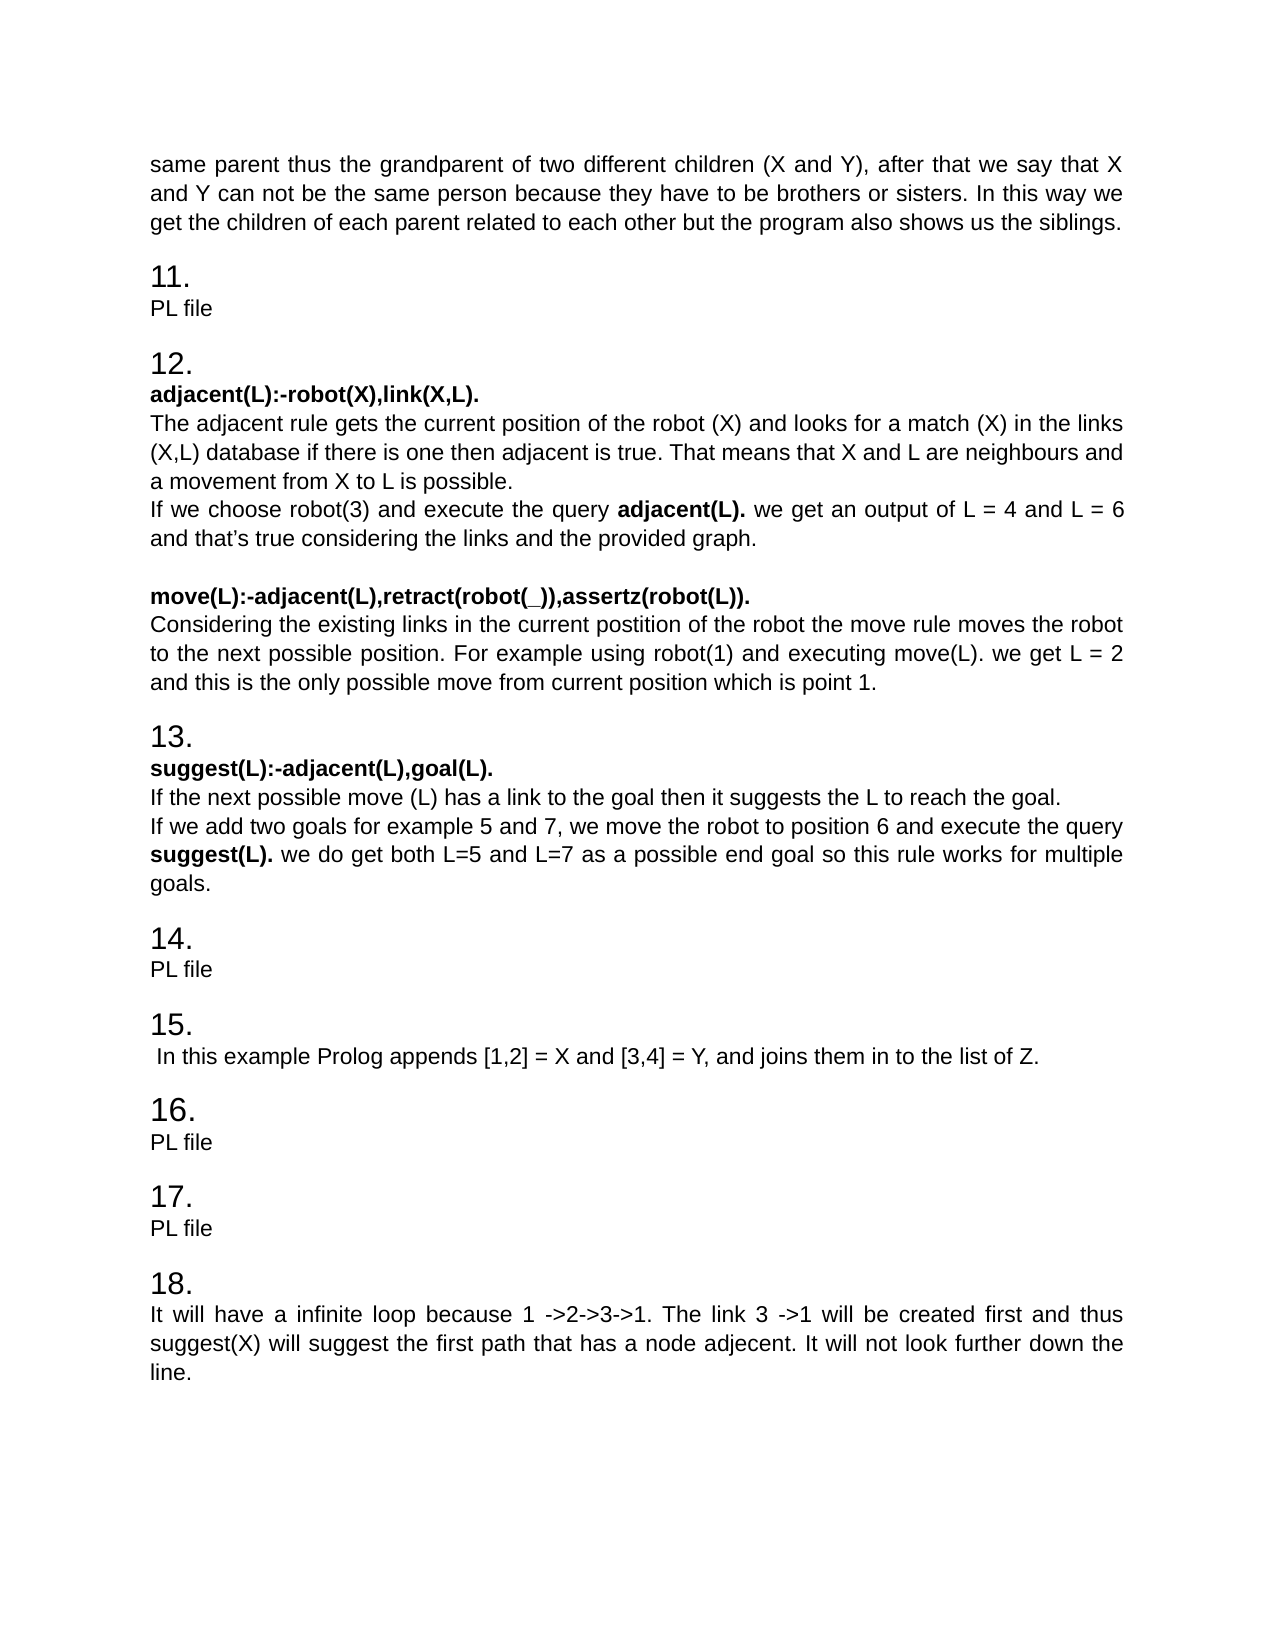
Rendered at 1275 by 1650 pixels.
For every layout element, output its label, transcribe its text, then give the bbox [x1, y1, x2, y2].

text suggest(L):-adjacent(L),goal(L). [150, 754, 1125, 782]
text move(L):-adjacent(L),retract(robot(_)),assertz(robot(L)). [150, 581, 1125, 610]
text adjacent(L):-robot(X),link(X,L). [150, 380, 1125, 409]
text It will have a infinite loop because 1 ->2->3->1. The link 3 ->1 will be created first and thus suggest(X) will suggest the first path that has a node adjecent. It will not look further down the line. [150, 1300, 1125, 1386]
text Considering the existing links in the current postition of the robot the move rule moves the robot to the next possible position. For example using robot(1) and executing move(L). we get L = 2 and this is the only possible move from current position which is point 1. [150, 610, 1125, 696]
text 18. [150, 1271, 1125, 1300]
text PL file [150, 1214, 1125, 1242]
text 15. [150, 1012, 1125, 1041]
text If the next possible move (L) has a link to the goal then it suggests the L to reach the goal. [150, 782, 1125, 811]
text PL file [150, 294, 1125, 322]
text 16. [150, 1099, 1125, 1127]
text PL file [150, 955, 1125, 984]
text If we add two goals for example 5 and 7, we move the robot to position 6 and execute the query suggest(L). we do get both L=5 and L=7 as a possible end goal so this rule works for multiple goals. [150, 811, 1125, 897]
text 14. [150, 926, 1125, 955]
text 13. [150, 725, 1125, 754]
text 17. [150, 1185, 1125, 1214]
text 11. [150, 265, 1125, 294]
text 12. [150, 351, 1125, 380]
text In this example Prolog appends [1,2] = X and [3,4] = Y, and joins them in to the list of Z. [150, 1041, 1125, 1070]
text PL file [150, 1127, 1125, 1156]
